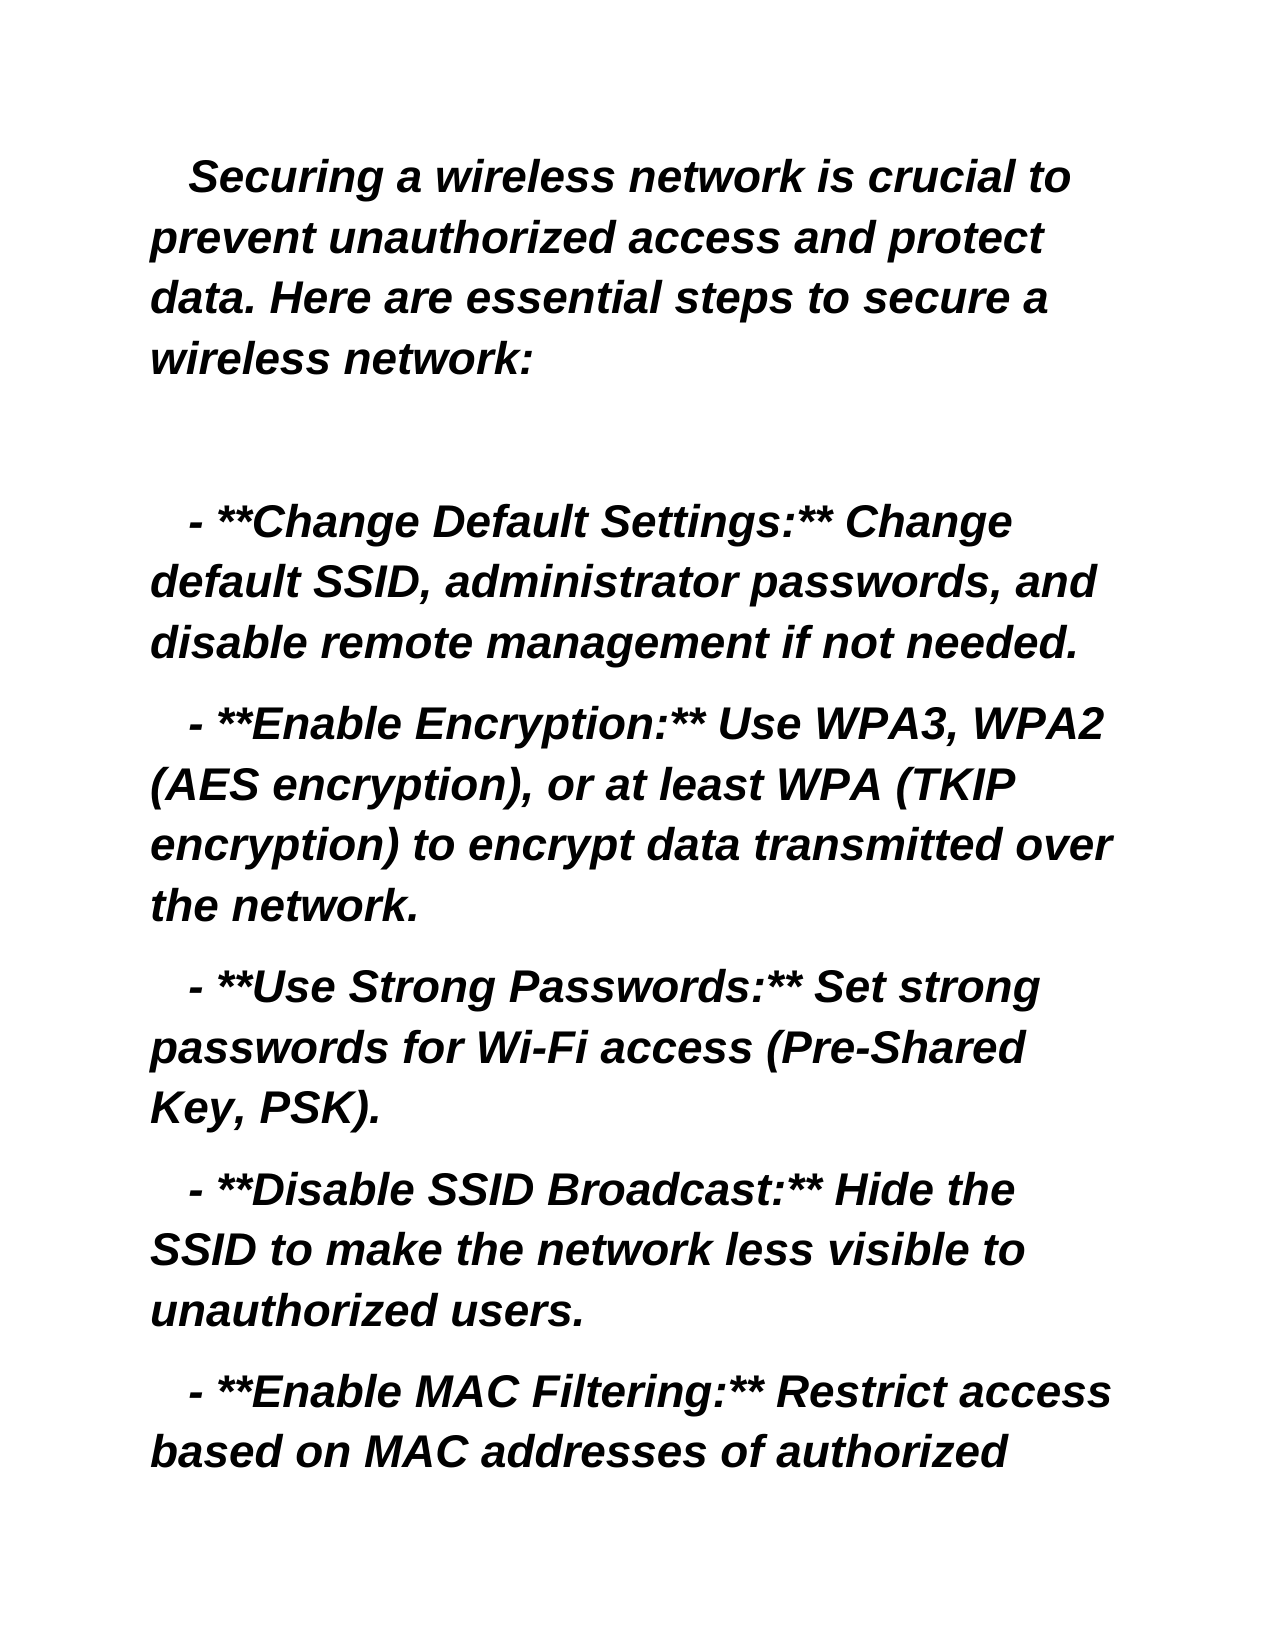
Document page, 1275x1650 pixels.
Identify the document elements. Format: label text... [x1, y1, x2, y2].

text - **Disable SSID Broadcast:** Hide the SSID to make the network less visible to unauthorized users. [150, 1162, 1125, 1336]
text - **Enable Encryption:** Use WPA3, WPA2 (AES encryption), or at least WPA (TKIP encryption) to encrypt data transmitted over the network. [150, 697, 1125, 931]
text - **Change Default Settings:** Change default SSID, administrator passwords, and disable remote management if not needed. [150, 494, 1125, 668]
text Securing a wireless network is crucial to prevent unauthorized access and protect data. Here are essential steps to secure a wireless network: [150, 150, 1125, 384]
text - **Use Strong Passwords:** Set strong passwords for Wi-Fi access (Pre-Shared Key, PSK). [150, 959, 1125, 1133]
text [150, 1364, 1125, 1478]
